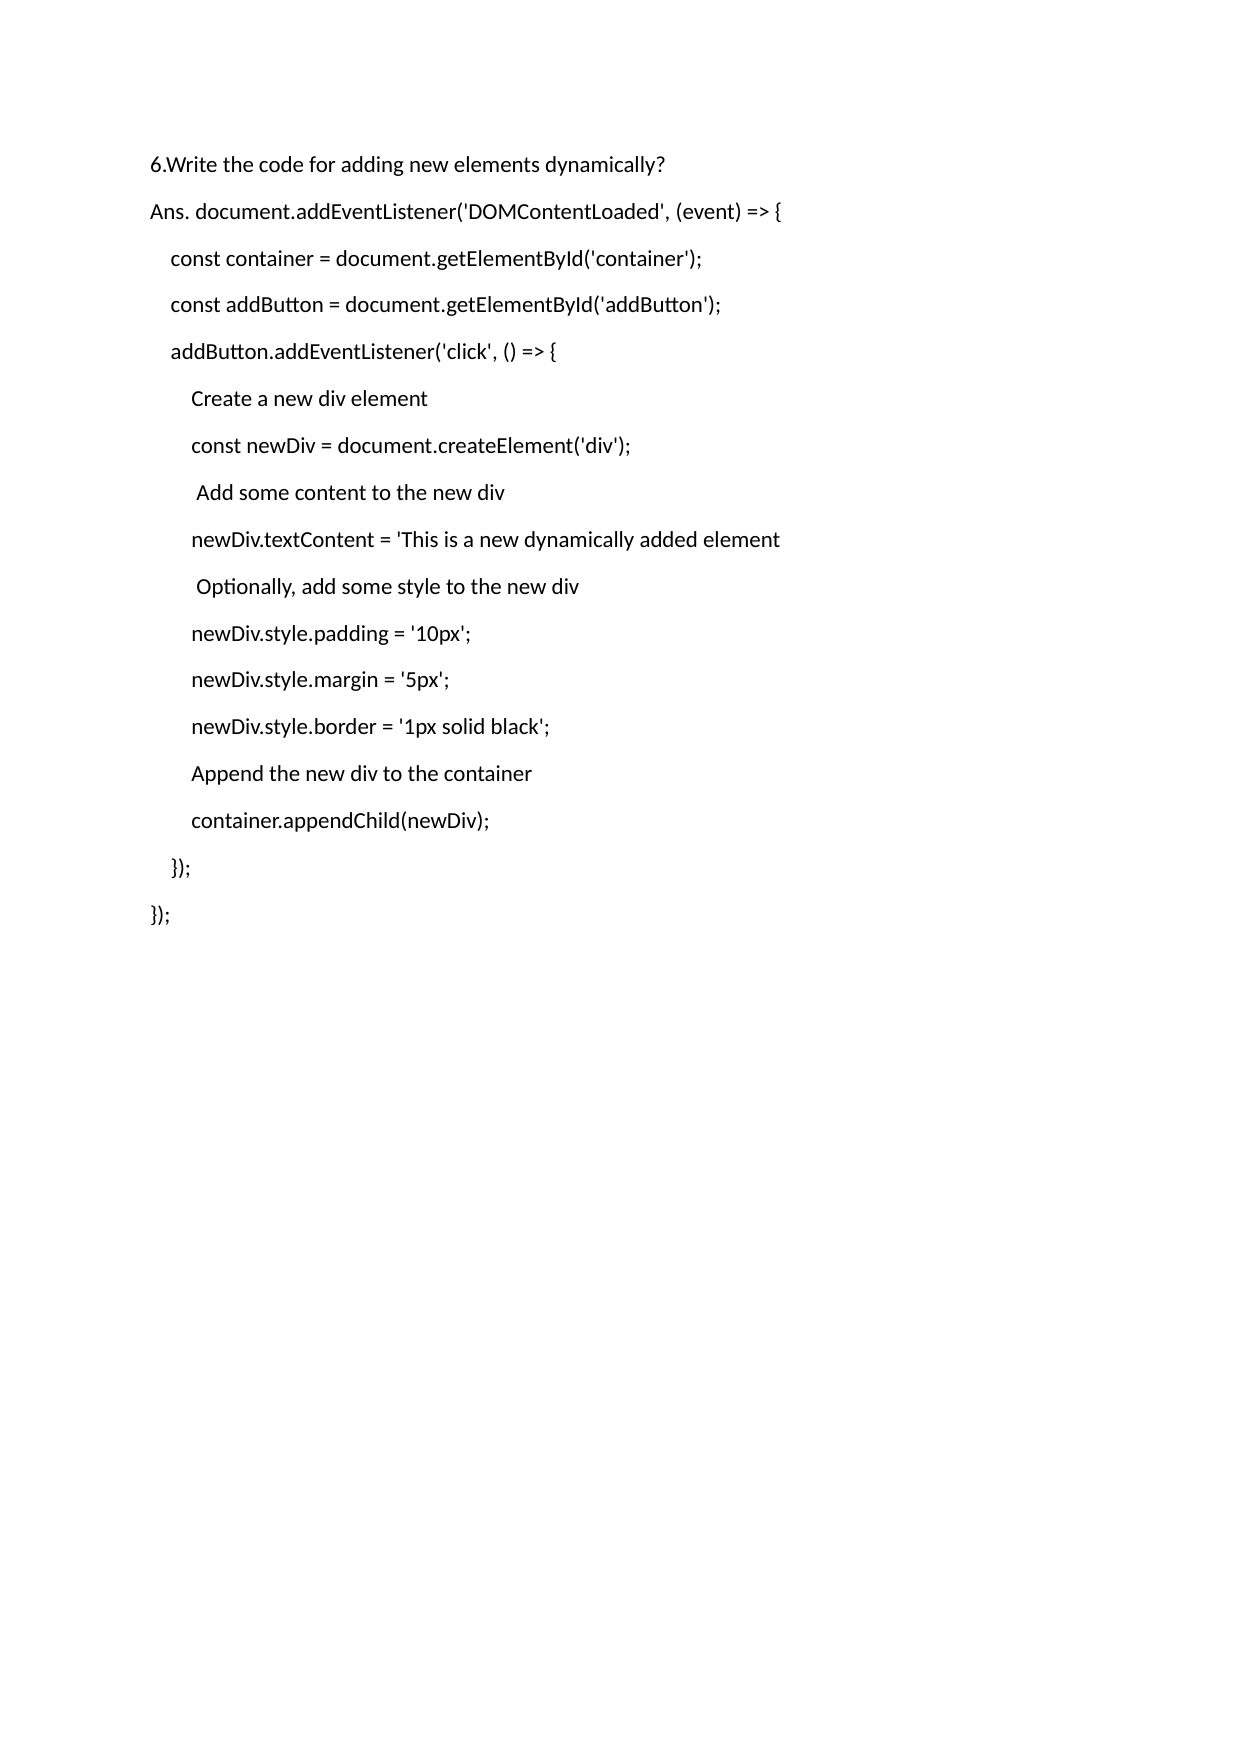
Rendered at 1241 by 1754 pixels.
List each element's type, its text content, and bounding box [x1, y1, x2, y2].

text Add some content to the new div [150, 478, 1090, 506]
text addButton.addEventListener('click', () => { [150, 337, 1090, 366]
text newDiv.textContent = 'This is a new dynamically added element [150, 525, 1090, 553]
text Optionally, add some style to the new div [150, 572, 1090, 600]
text Append the new div to the container [150, 759, 1090, 787]
text newDiv.style.margin = '5px'; [150, 666, 1090, 694]
text Ans. document.addEventListener('DOMContentLoaded', (event) => { [150, 197, 1090, 225]
text }); [150, 900, 1090, 928]
text container.appendChild(newDiv); [150, 806, 1090, 834]
text const container = document.getElementById('container'); [150, 244, 1090, 272]
text Create a new div element [150, 384, 1090, 412]
text const newDiv = document.createElement('div'); [150, 431, 1090, 459]
text newDiv.style.padding = '10px'; [150, 619, 1090, 647]
text const addButton = document.getElementById('addButton'); [150, 291, 1090, 319]
text 6.Write the code for adding new elements dynamically? [150, 150, 1090, 178]
text }); [150, 853, 1090, 881]
text newDiv.style.border = '1px solid black'; [150, 712, 1090, 741]
